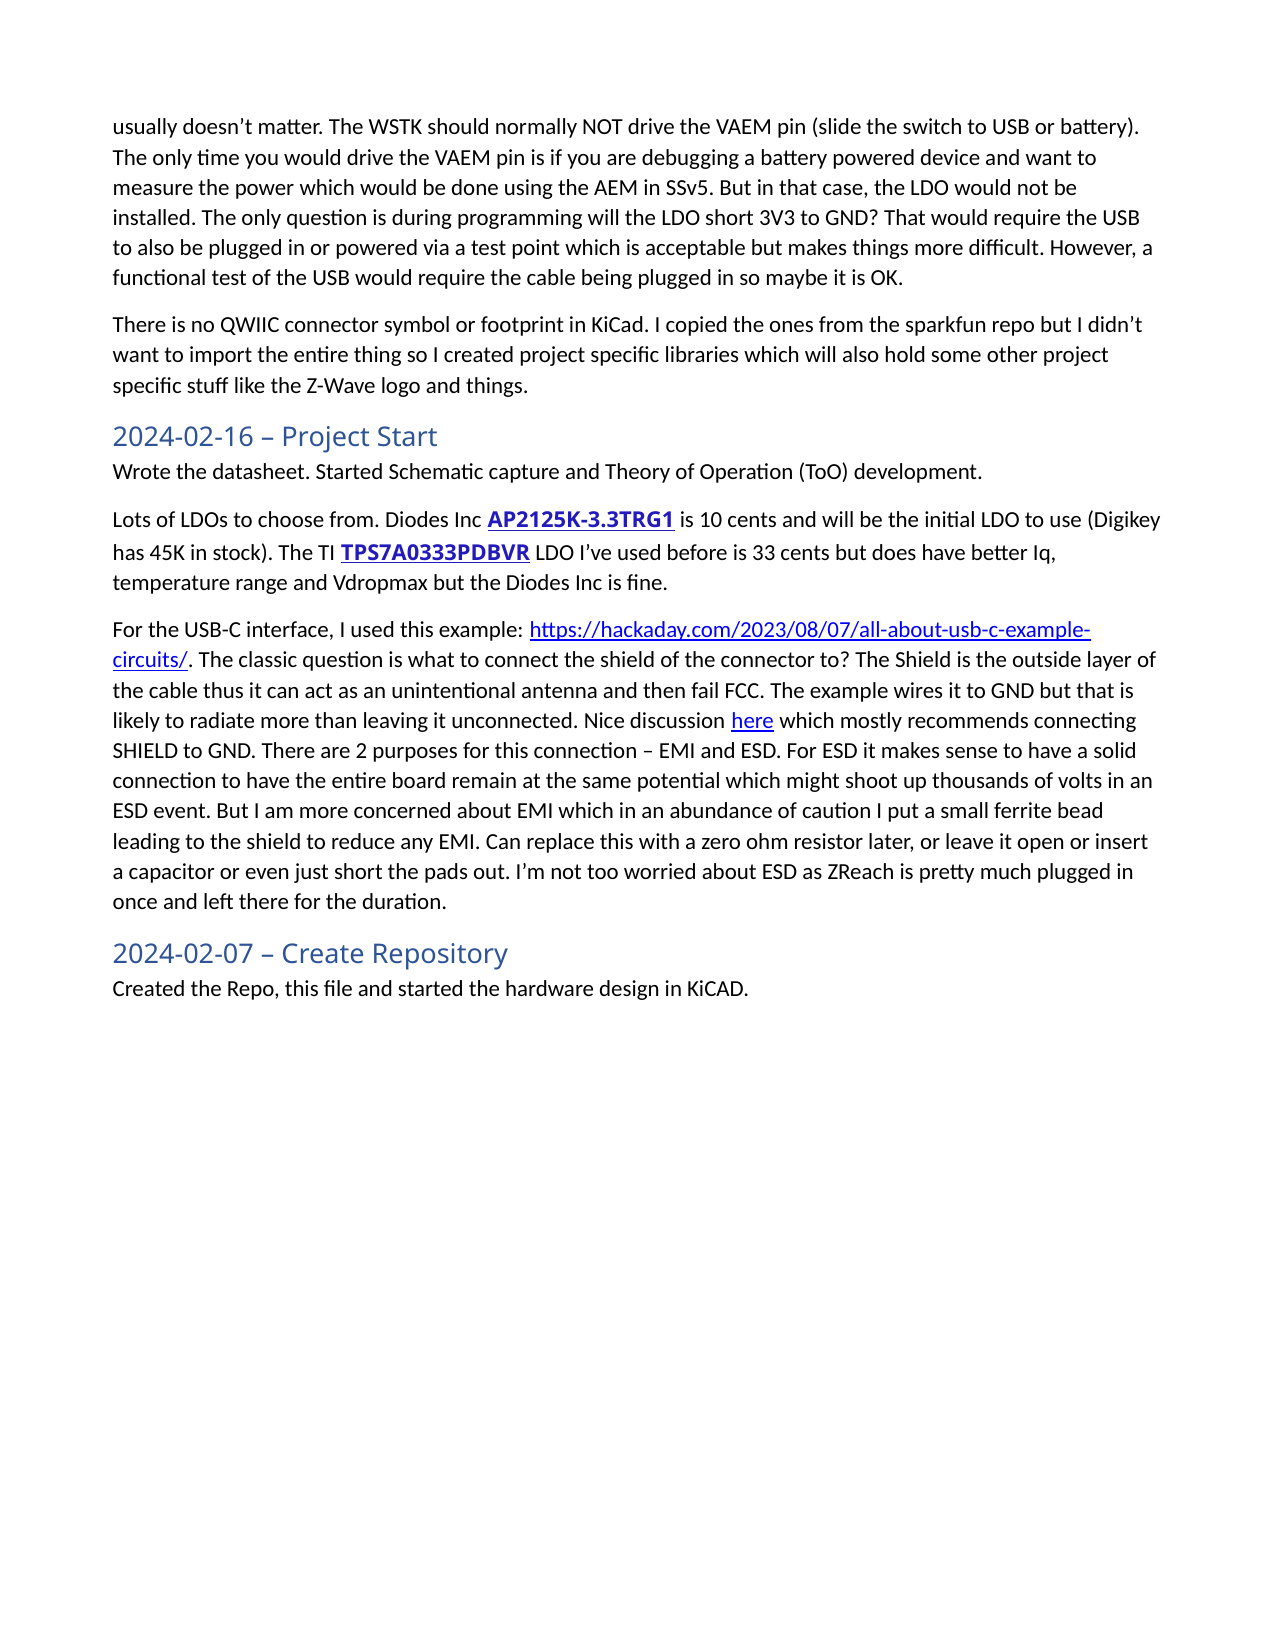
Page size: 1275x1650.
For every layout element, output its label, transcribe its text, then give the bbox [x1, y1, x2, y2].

text There is no QWIIC connector symbol or footprint in KiCad. I copied the ones from the sparkfun repo but I didn’t want to import the entire thing so I created project specific libraries which will also hold some other project specific stuff like the Z-Wave logo and things. [112, 310, 1162, 399]
subtitle 2024-02-16 – Project Start [112, 418, 1162, 454]
subtitle 2024-02-07 – Create Repository [112, 934, 1162, 971]
text Wrote the datasheet. Started Schematic capture and Theory of Operation (ToO) development. [112, 457, 1162, 486]
text Created the Repo, this file and started the hardware design in KiCAD. [112, 974, 1162, 1002]
text For the USB-C interface, I used this example: https://hackaday.com/2023/08/07/all-about-usb-c-example-circuits/. The classic question is what to connect the shield of the connector to? The Shield is the outside layer of the cable thus it can act as an unintentional antenna and then fail FCC. The example wires it to GND but that is likely to radiate more than leaving it unconnected. Nice discussion here which mostly recommends connecting SHIELD to GND. There are 2 purposes for this connection – EMI and ESD. For ESD it makes sense to have a solid connection to have the entire board remain at the same potential which might shoot up thousands of volts in an ESD event. But I am more concerned about EMI which in an abundance of caution I put a small ferrite bead leading to the shield to reduce any EMI. Can replace this with a zero ohm resistor later, or leave it open or insert a capacitor or even just short the pads out. I’m not too worried about ESD as ZReach is pretty much plugged in once and left there for the duration. [112, 615, 1162, 915]
text Lots of LDOs to choose from. Diodes Inc AP2125K-3.3TRG1 is 10 cents and will be the initial LDO to use (Digikey has 45K in stock). The TI TPS7A0333PDBVR LDO I’ve used before is 33 cents but does have better Iq, temperature range and Vdropmax but the Diodes Inc is fine. [112, 504, 1162, 596]
